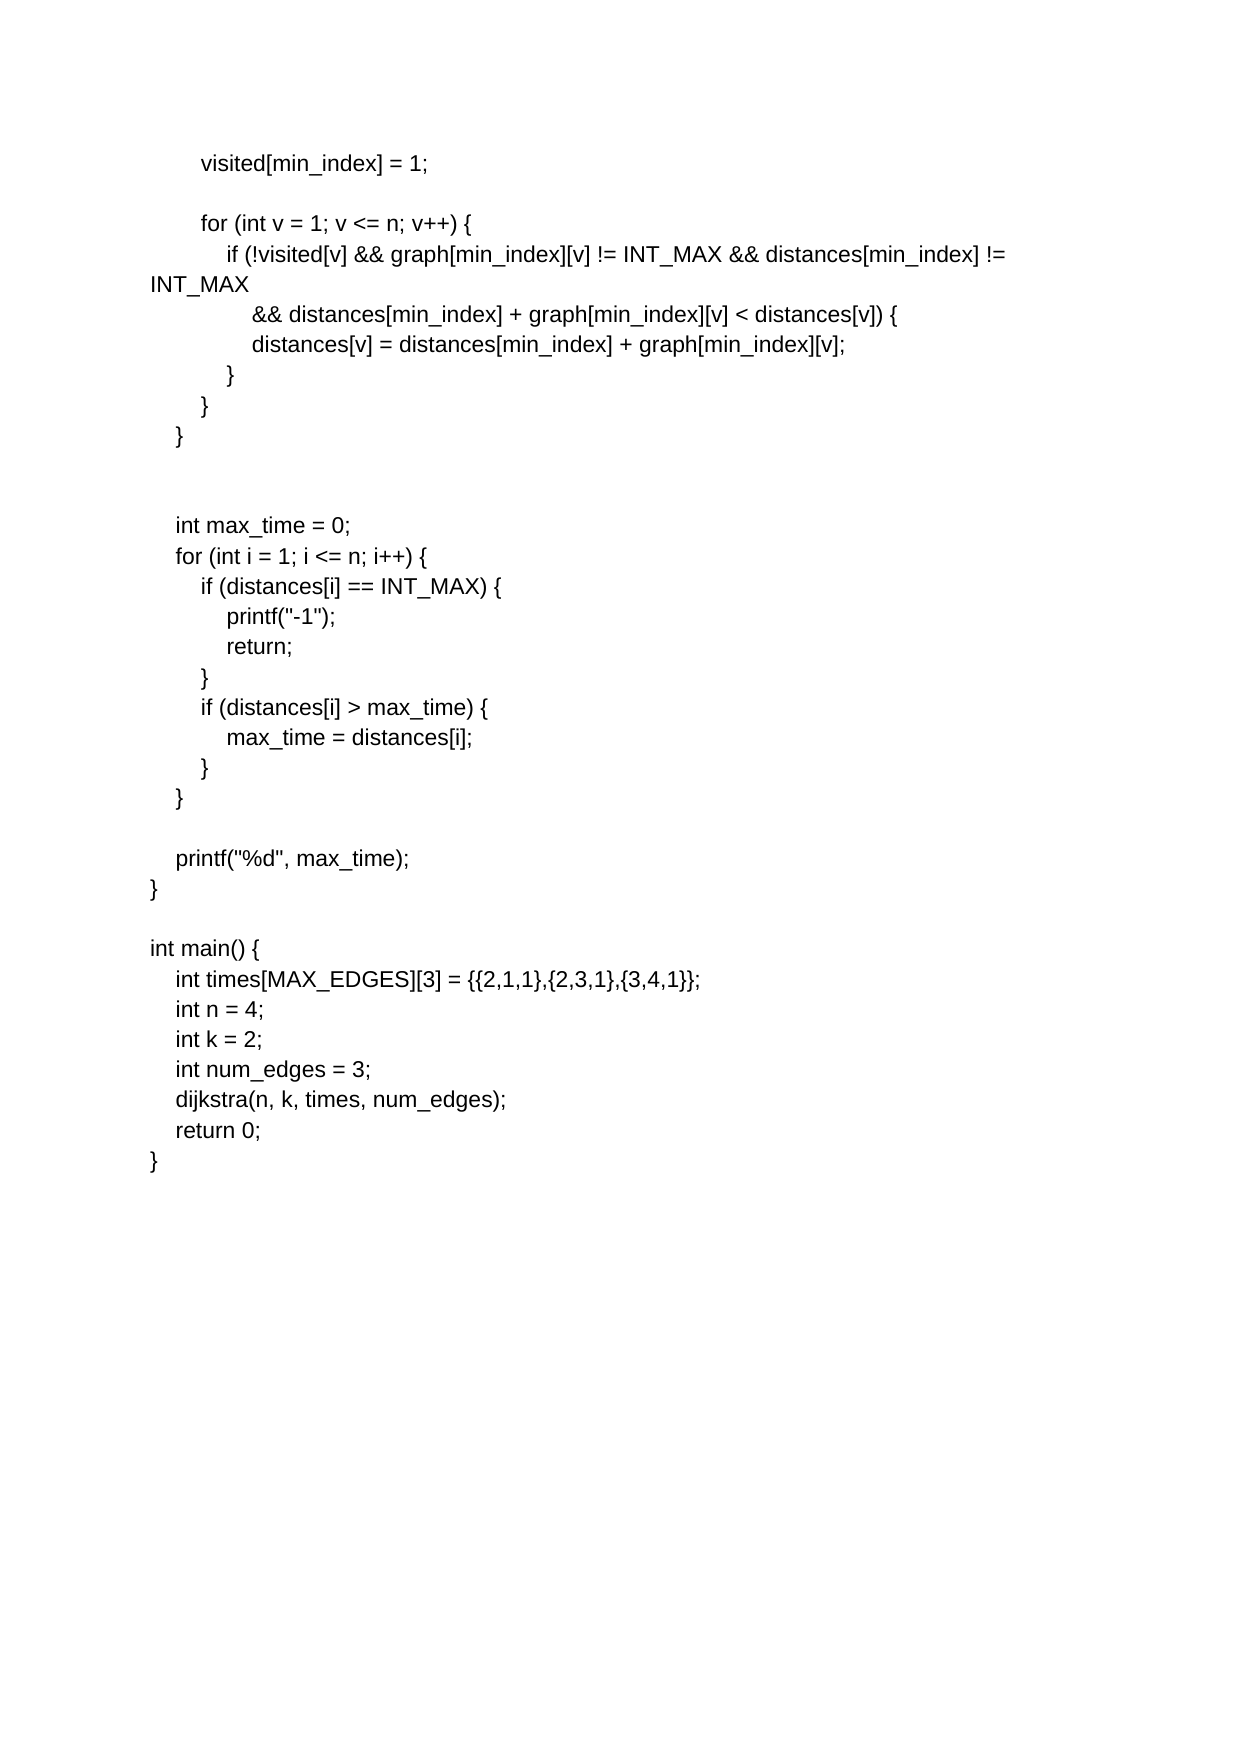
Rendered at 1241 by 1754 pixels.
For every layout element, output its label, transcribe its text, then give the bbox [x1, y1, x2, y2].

text } [150, 361, 1090, 388]
text if (distances[i] > max_time) { [150, 694, 1090, 720]
text dijkstra(n, k, times, num_edges); [150, 1086, 1090, 1113]
text int n = 4; [150, 996, 1090, 1022]
text int max_time = 0; [150, 512, 1090, 539]
text max_time = distances[i]; [150, 724, 1090, 750]
text return; [150, 633, 1090, 660]
text for (int i = 1; i <= n; i++) { [150, 543, 1090, 569]
text && distances[min_index] + graph[min_index][v] < distances[v]) { [150, 301, 1090, 327]
text } [150, 663, 1090, 690]
text return 0; [150, 1117, 1090, 1143]
text for (int v = 1; v <= n; v++) { [150, 210, 1090, 237]
text } [150, 754, 1090, 781]
text int main() { [150, 935, 1090, 962]
text } [150, 875, 1090, 901]
text if (!visited[v] && graph[min_index][v] != INT_MAX && distances[min_index] != INT_MAX [150, 241, 1090, 297]
text } [150, 422, 1090, 448]
text if (distances[i] == INT_MAX) { [150, 573, 1090, 599]
text printf("%d", max_time); [150, 845, 1090, 871]
text distances[v] = distances[min_index] + graph[min_index][v]; [150, 331, 1090, 358]
text int times[MAX_EDGES][3] = {{2,1,1},{2,3,1},{3,4,1}}; [150, 966, 1090, 992]
text int num_edges = 3; [150, 1056, 1090, 1083]
text int k = 2; [150, 1026, 1090, 1052]
text } [150, 784, 1090, 811]
text } [150, 392, 1090, 418]
text printf("-1"); [150, 603, 1090, 629]
text } [150, 1147, 1090, 1173]
text visited[min_index] = 1; [150, 150, 1090, 176]
